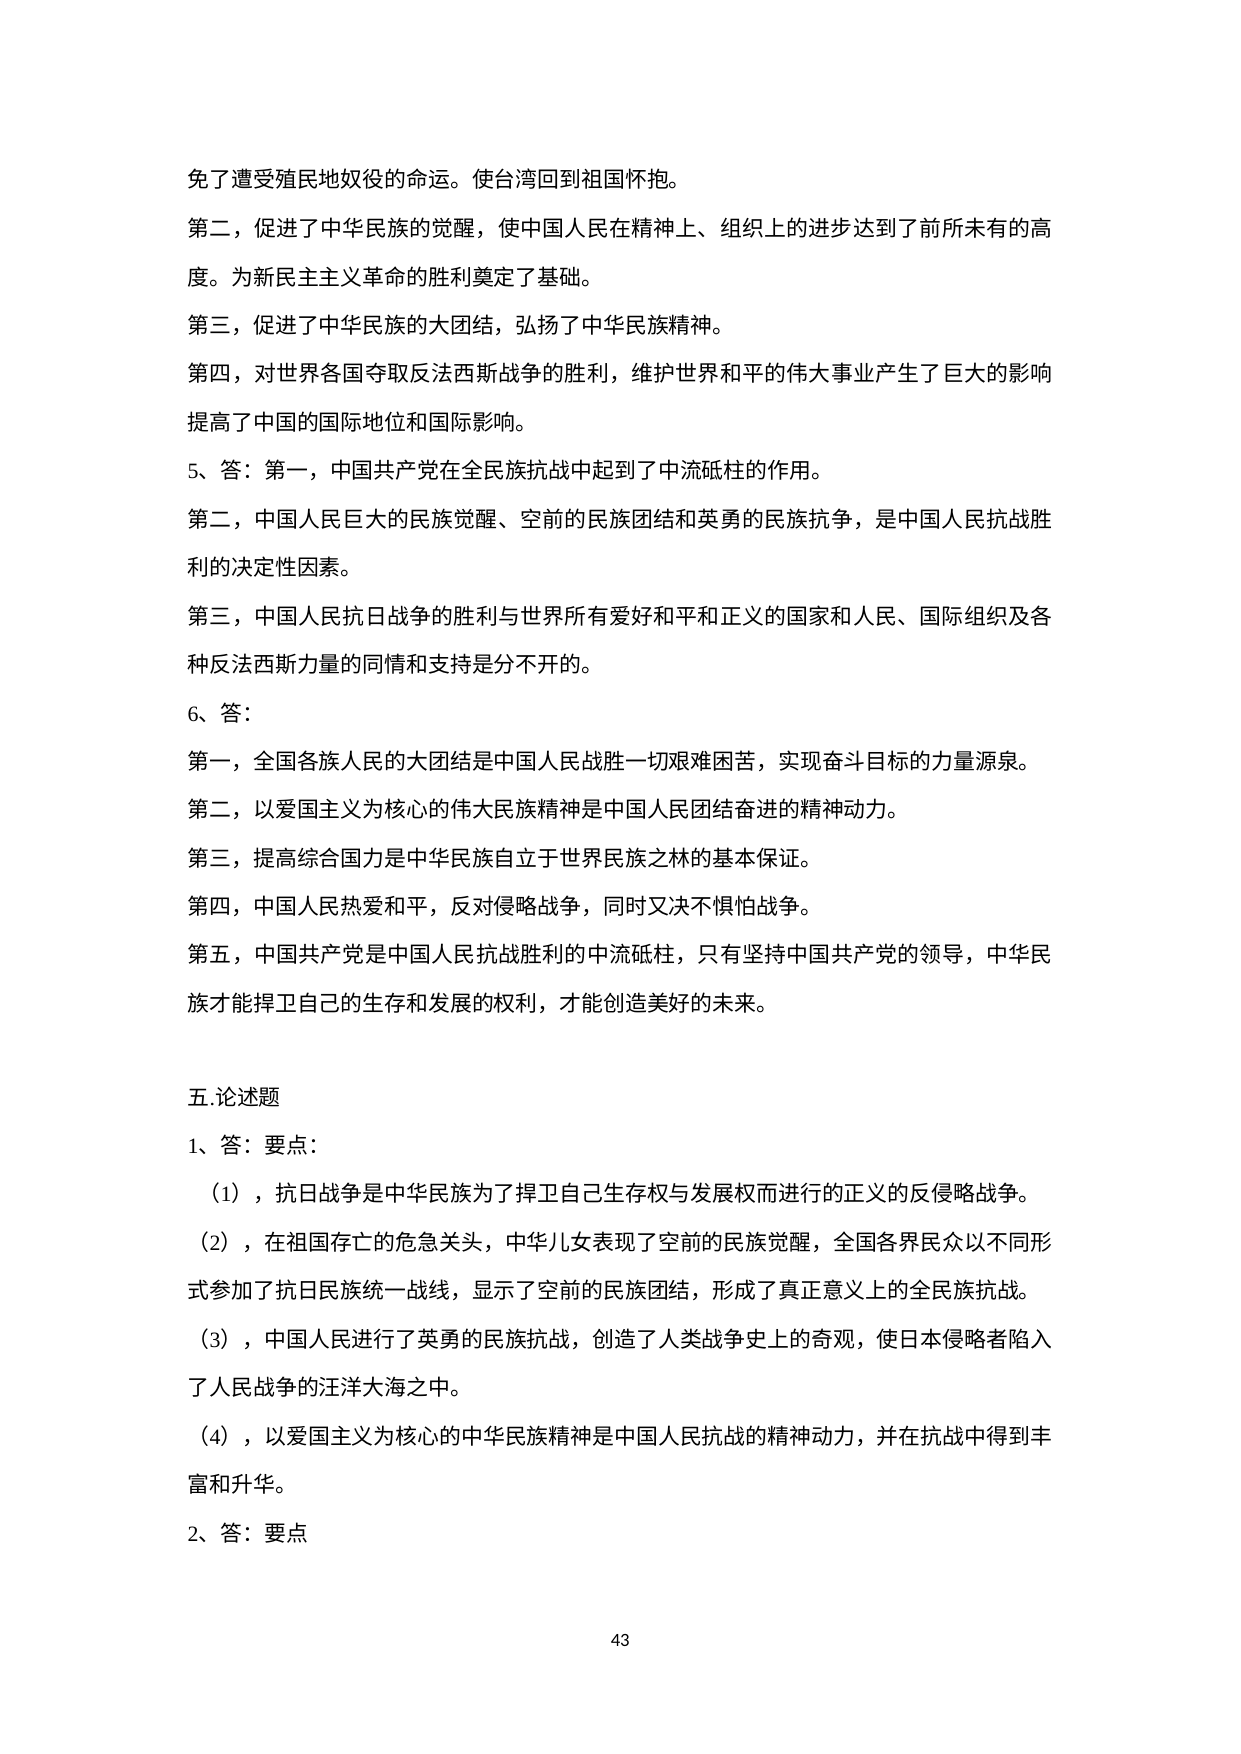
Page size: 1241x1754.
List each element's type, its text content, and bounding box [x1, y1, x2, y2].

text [187, 162, 1053, 194]
text 第五，中国共产党是中国人民抗战胜利的中流砥柱，只有坚持中国共产党的领导，中华民族才能捍卫自己的生存和发展的权利，才能创造美好的未来。 [187, 937, 1053, 1018]
text 6、答： [187, 695, 1053, 728]
text 1、答：要点： [187, 1127, 1053, 1160]
text 第三，中国人民抗日战争的胜利与世界所有爱好和平和正义的国家和人民、国际组织及各种反法西斯力量的同情和支持是分不开的。 [187, 598, 1053, 679]
text 第四，中国人民热爱和平，反对侵略战争，同时又决不惧怕战争。 [187, 889, 1053, 921]
text （1），抗日战争是中华民族为了捍卫自己生存权与发展权而进行的正义的反侵略战争。 [187, 1176, 1053, 1208]
text 2、答：要点 [187, 1515, 1053, 1548]
text （3），中国人民进行了英勇的民族抗战，创造了人类战争史上的奇观，使日本侵略者陷入了人民战争的汪洋大海之中。 [187, 1321, 1053, 1402]
text 5、答：第一，中国共产党在全民族抗战中起到了中流砥柱的作用。 [187, 453, 1053, 485]
text 五.论述题 [187, 1079, 1053, 1112]
text 第二，中国人民巨大的民族觉醒、空前的民族团结和英勇的民族抗争，是中国人民抗战胜利的决定性因素。 [187, 501, 1053, 582]
text 第二，以爱国主义为核心的伟大民族精神是中国人民团结奋进的精神动力。 [187, 792, 1053, 824]
text 第四，对世界各国夺取反法西斯战争的胜利，维护世界和平的伟大事业产生了巨大的影响。提高了中国的国际地位和国际影响。 [187, 356, 1053, 437]
text 第三，促进了中华民族的大团结，弘扬了中华民族精神。 [187, 307, 1053, 340]
text 第二，促进了中华民族的觉醒，使中国人民在精神上、组织上的进步达到了前所未有的高度。为新民主主义革命的胜利奠定了基础。 [187, 210, 1053, 292]
text 第三，提高综合国力是中华民族自立于世界民族之林的基本保证。 [187, 840, 1053, 873]
text 第一，全国各族人民的大团结是中国人民战胜一切艰难困苦，实现奋斗目标的力量源泉。 [187, 744, 1053, 776]
text （4），以爱国主义为核心的中华民族精神是中国人民抗战的精神动力，并在抗战中得到丰富和升华。 [187, 1418, 1053, 1499]
text （2），在祖国存亡的危急关头，中华儿女表现了空前的民族觉醒，全国各界民众以不同形式参加了抗日民族统一战线，显示了空前的民族团结，形成了真正意义上的全民族抗战。 [187, 1224, 1053, 1305]
